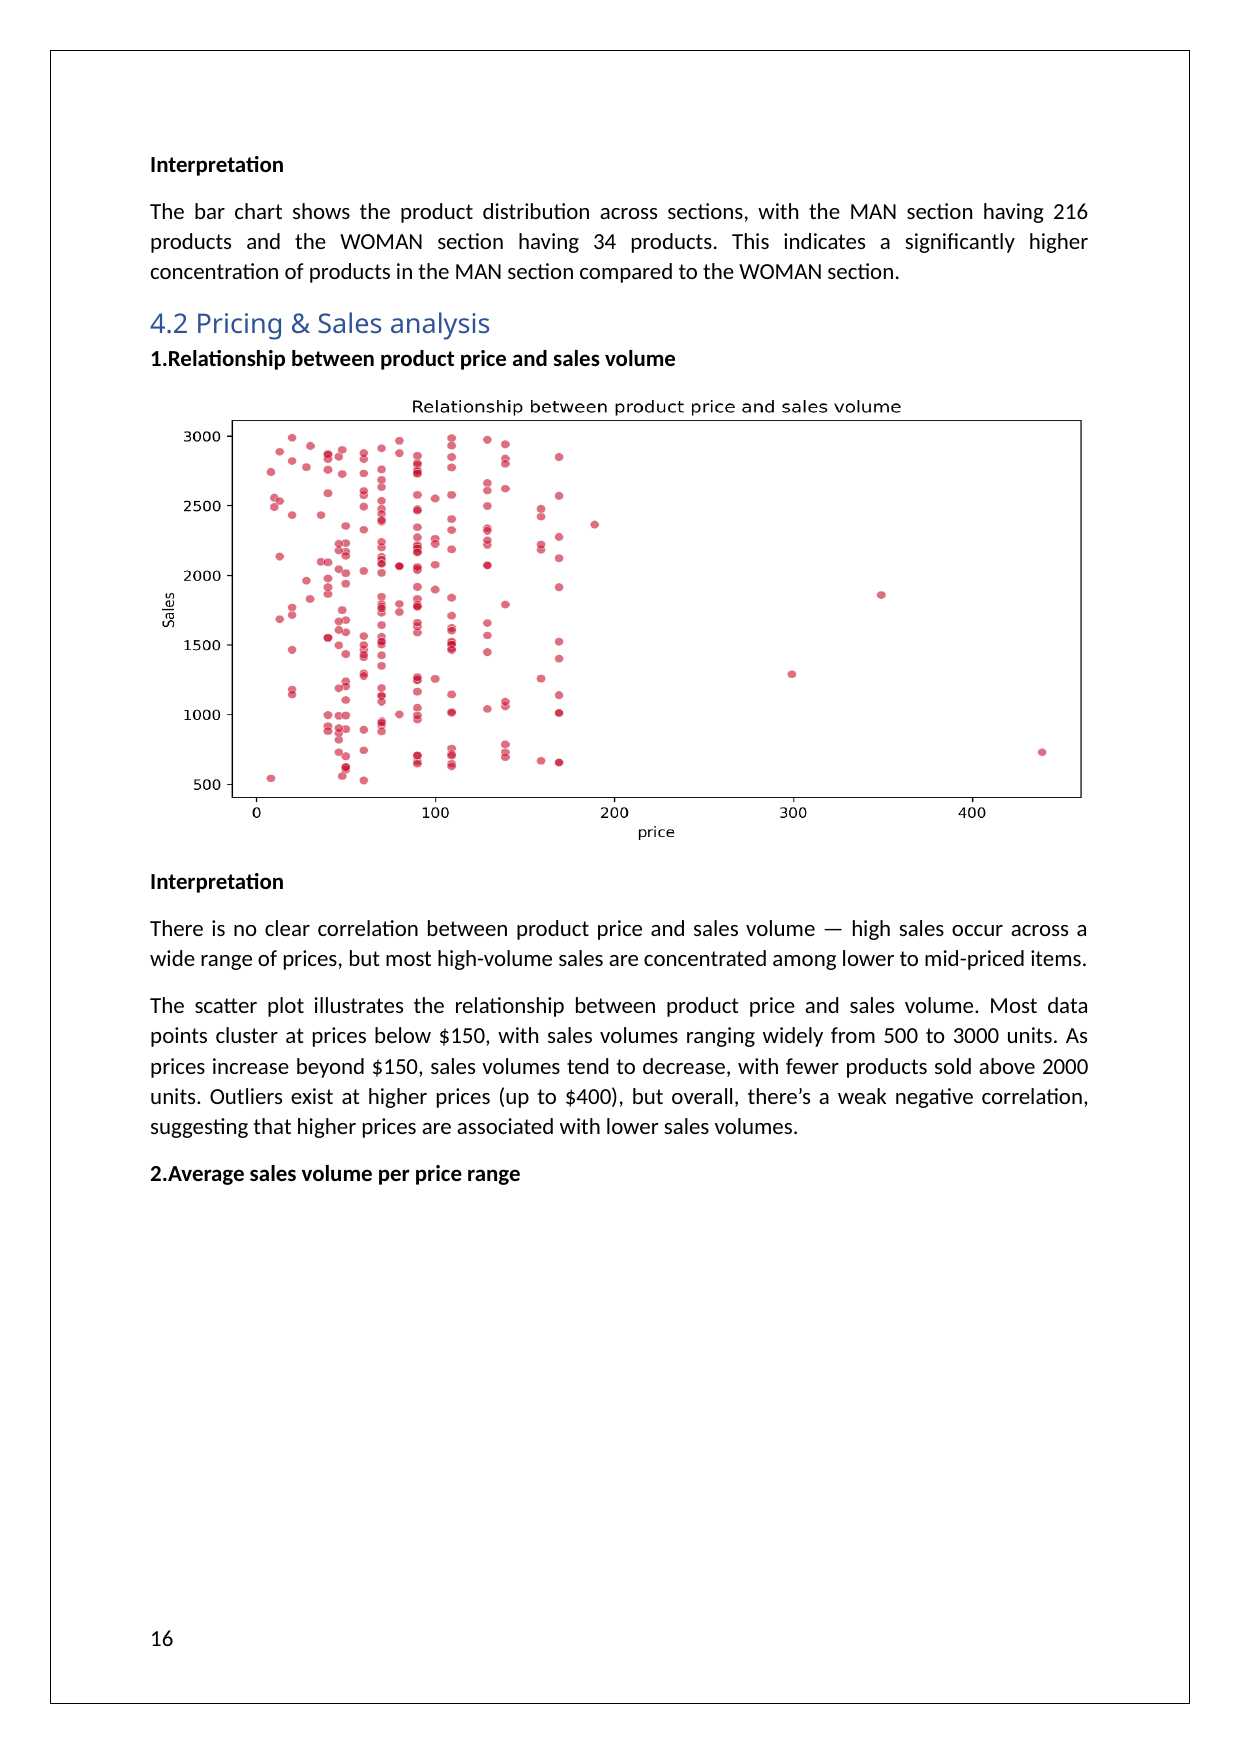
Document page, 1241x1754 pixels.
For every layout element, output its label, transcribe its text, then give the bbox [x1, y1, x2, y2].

text There is no clear correlation between product price and sales volume — high sales occur across a wide range of prices, but most high-volume sales are concentrated among lower to mid-priced items. [150, 914, 1090, 973]
text 2.Average sales volume per price range [150, 1159, 1090, 1187]
subtitle 4.2 Pricing & Sales analysis [150, 304, 1090, 341]
text The bar chart shows the product distribution across sections, with the MAN section having 216 products and the WOMAN section having 34 products. This indicates a significantly higher concentration of products in the MAN section compared to the WOMAN section. [150, 197, 1090, 285]
text 1.Relationship between product price and sales volume [150, 344, 1090, 372]
picture [150, 390, 1091, 849]
text Interpretation [150, 867, 1090, 896]
text The scatter plot illustrates the relationship between product price and sales volume. Most data points cluster at prices below $150, with sales volumes ranging widely from 500 to 3000 units. As prices increase beyond $150, sales volumes tend to decrease, with fewer products sold above 2000 units. Outliers exist at higher prices (up to $400), but overall, there’s a weak negative correlation, suggesting that higher prices are associated with lower sales volumes. [150, 991, 1090, 1140]
text Interpretation [150, 150, 1090, 178]
